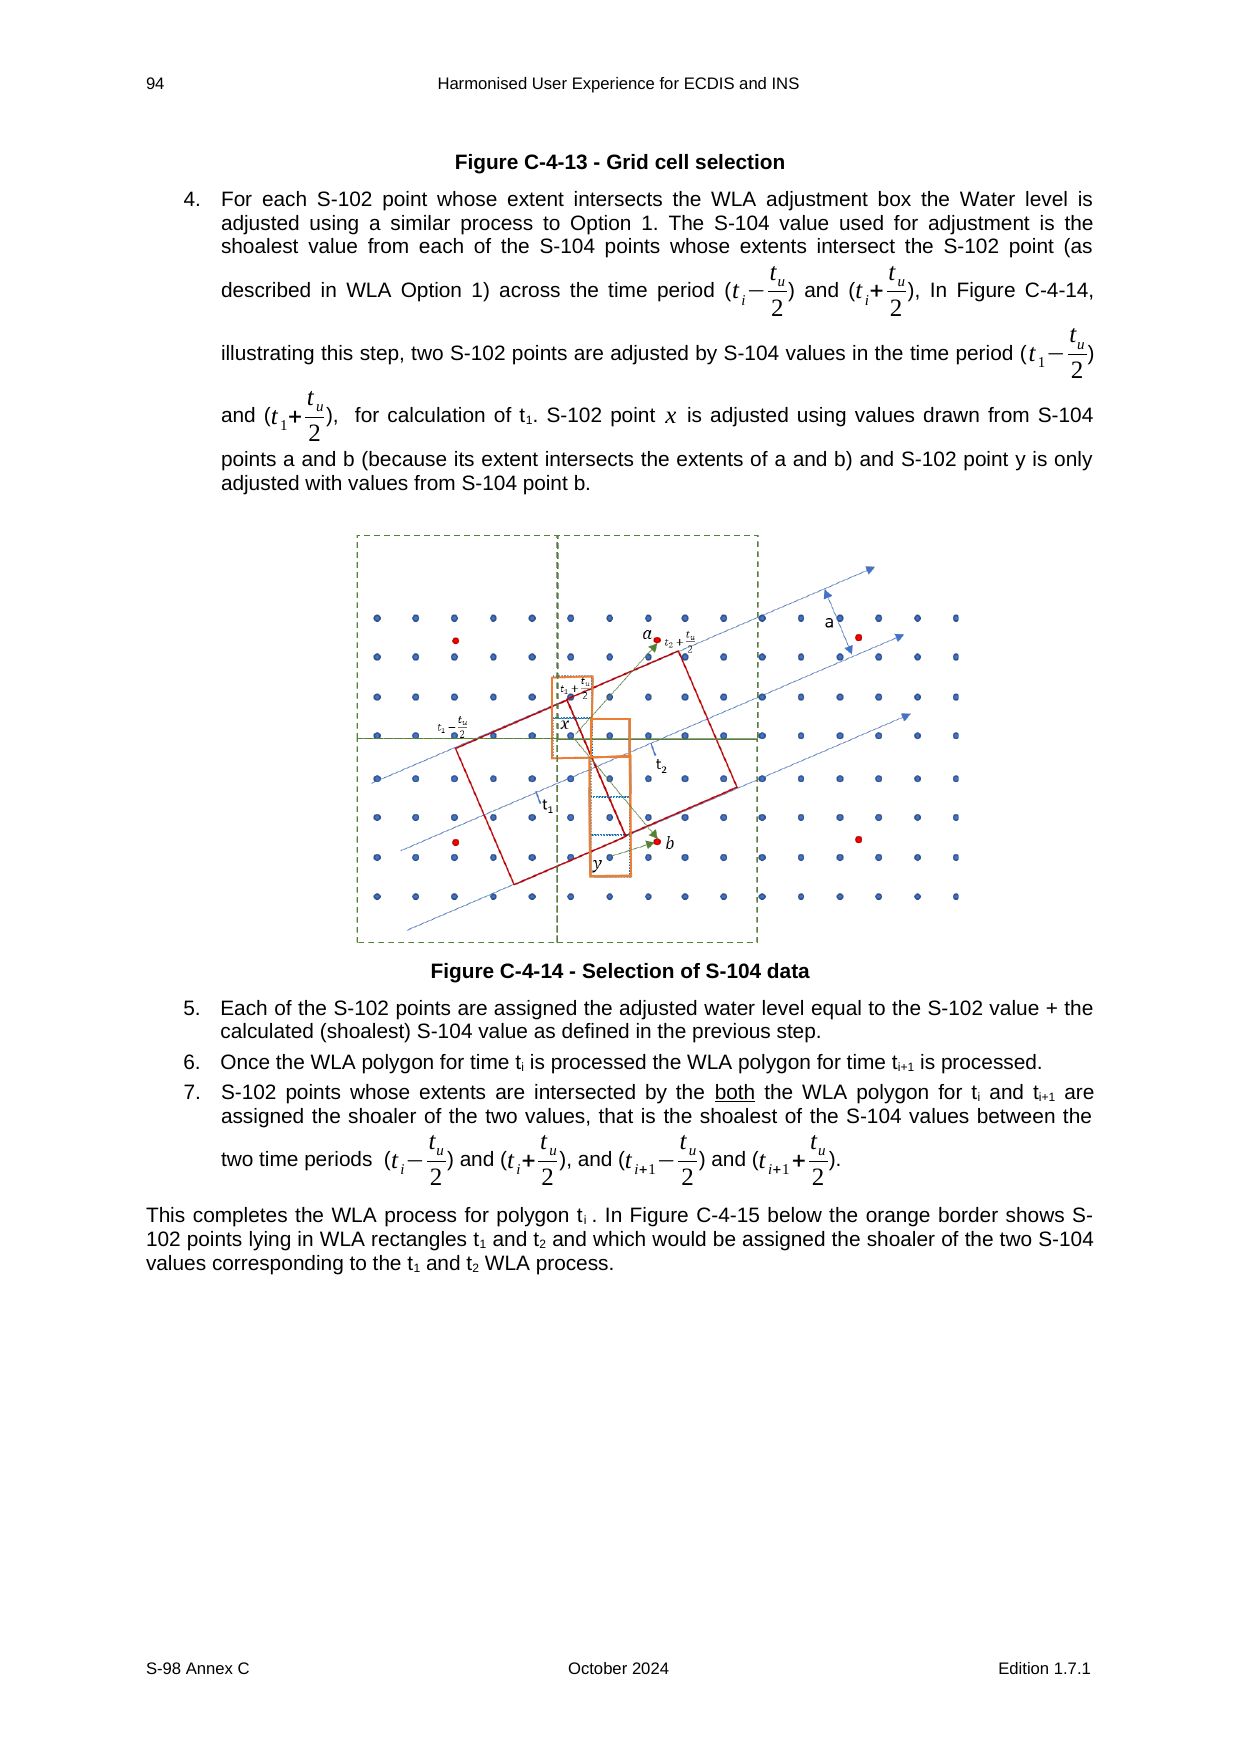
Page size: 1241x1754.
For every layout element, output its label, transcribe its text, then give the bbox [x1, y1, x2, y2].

text This completes the WLA process for polygon ti . In Figure C-4-15 below the orange border shows S-102 points lying in WLA rectangles t1 and t2 and which would be assigned the shoaler of the two S-104 values corresponding to the t1 and t2 WLA process. [146, 1203, 1094, 1275]
list Once the WLA polygon for time ti is processed the WLA polygon for time ti+1 is processed. [183, 1049, 1094, 1073]
text Figure C-4-13 - Grid cell selection [146, 150, 1094, 174]
list For each S-102 point whose extent intersects the WLA adjustment box the Water level is adjusted using a similar process to Option 1. The S-104 value used for adjustment is the shoalest value from each of the S-104 points whose extents intersect the S-102 point (as described in WLA Option 1) across the time period () and (), In Figure C-4-14, illustrating this step, two S-102 points are adjusted by S-104 values in the time period () and (), for calculation of t1. S-102 point is adjusted using values drawn from S-104 points a and b (because its extent intersects the extents of a and b) and S-102 point y is only adjusted with values from S-104 point b. [183, 186, 1094, 494]
picture [356, 535, 959, 943]
text Figure C-4-14 - Selection of S-104 data [146, 959, 1094, 983]
list Each of the S-102 points are assigned the adjusted water level equal to the S-102 value + the calculated (shoalest) S-104 value as defined in the previous step. [183, 995, 1094, 1043]
list S-102 points whose extents are intersected by the both the WLA polygon for ti and ti+1 are assigned the shoaler of the two values, that is the shoalest of the S-104 values between the two time periods () and (), and () and (). [183, 1080, 1094, 1190]
